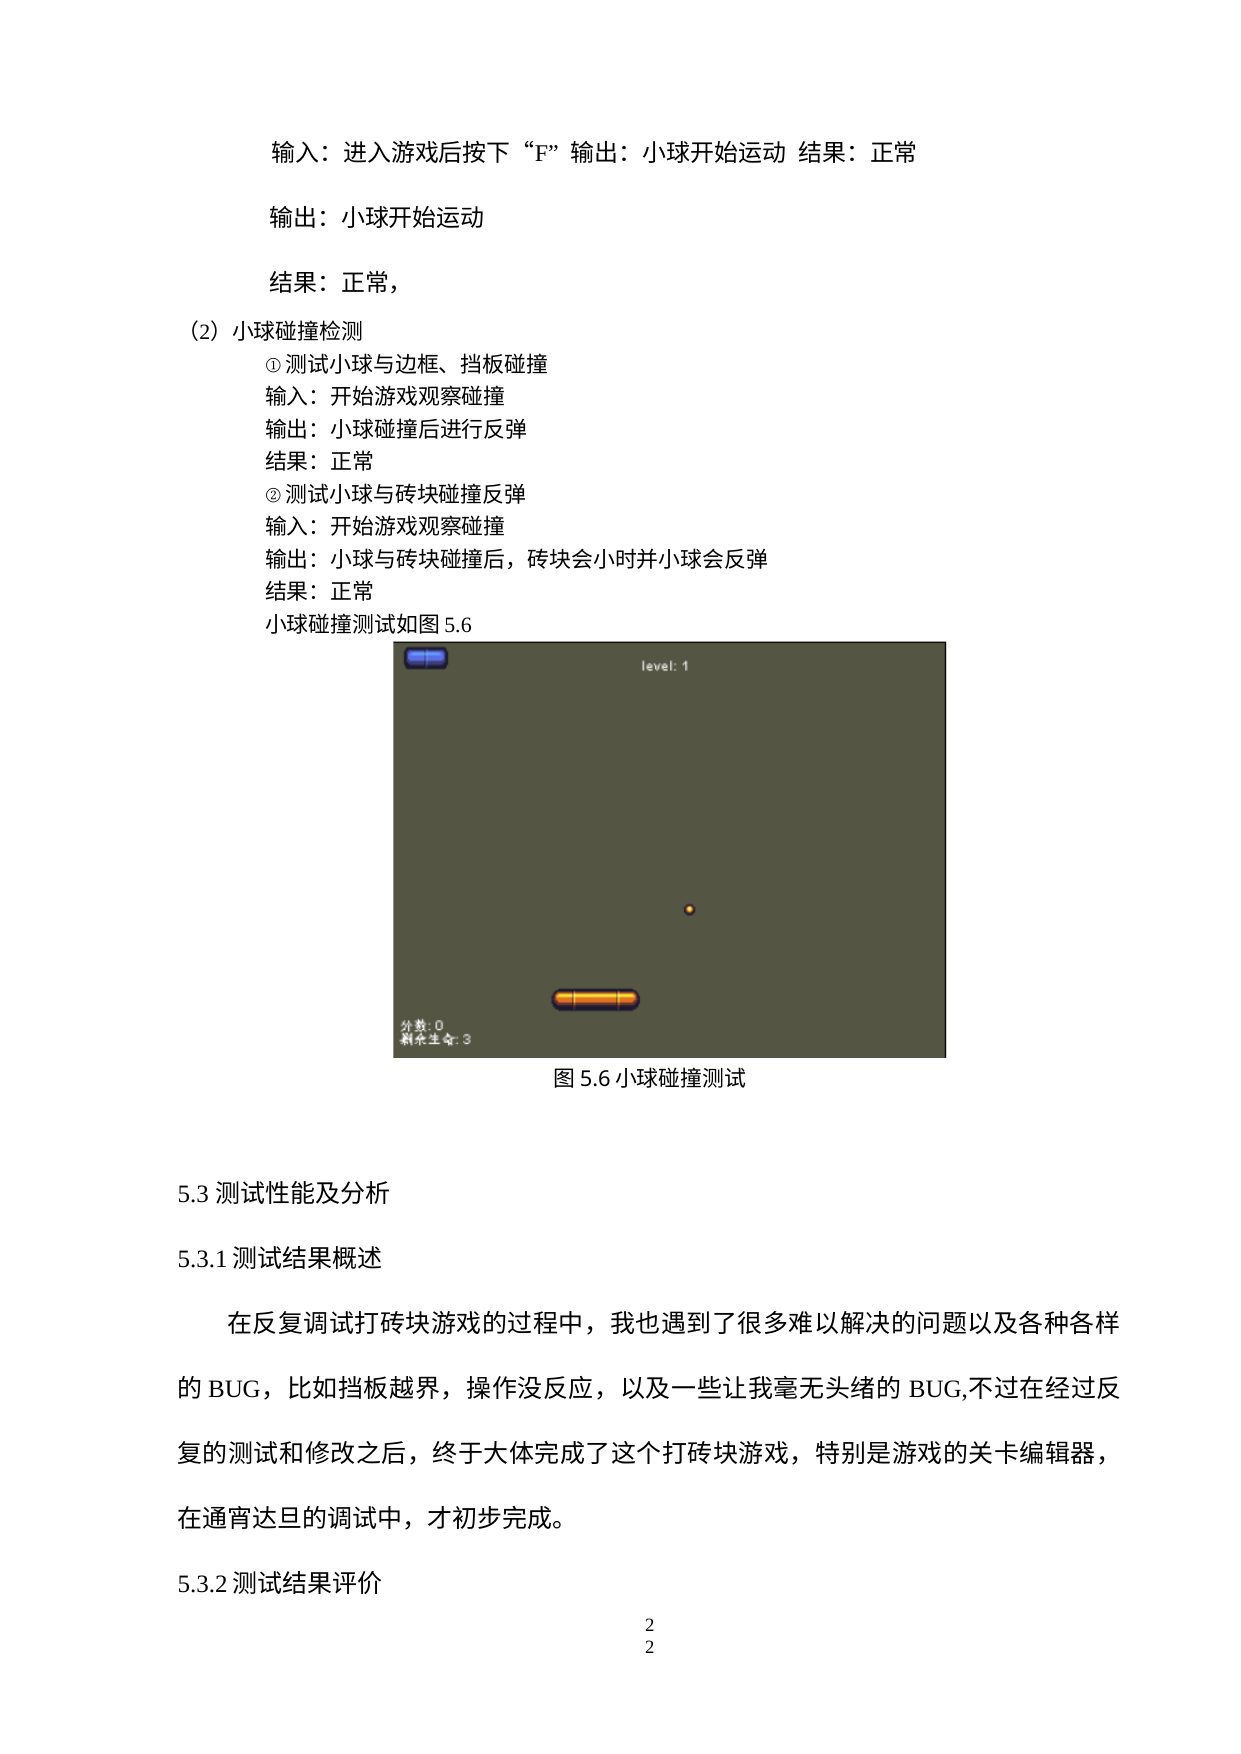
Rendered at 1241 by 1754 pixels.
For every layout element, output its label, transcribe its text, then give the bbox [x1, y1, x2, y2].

text （2）小球碰撞检测 [177, 314, 1122, 346]
text 5.3.2测试结果评价 [177, 1549, 1122, 1614]
text ②测试小球与砖块碰撞反弹 [221, 476, 1122, 509]
text 输出：小球碰撞后进行反弹 [221, 411, 1122, 444]
text 在反复调试打砖块游戏的过程中，我也遇到了很多难以解决的问题以及各种各样的BUG，比如挡板越界，操作没反应，以及一些让我毫无头绪的BUG,不过在经过反复的测试和修改之后，终于大体完成了这个打砖块游戏，特别是游戏的关卡编辑器，在通宵达旦的调试中，才初步完成。 [177, 1289, 1122, 1549]
text 结果：正常， [221, 249, 1122, 314]
text 输入：开始游戏观察碰撞 [221, 509, 1122, 541]
text 小球碰撞测试如图5.6 [221, 606, 1122, 639]
text 图5.6小球碰撞测试 [177, 1061, 1122, 1094]
picture [393, 638, 950, 1058]
text 输入：进入游戏后按下“F” 输出：小球开始运动 结果：正常 [199, 119, 1122, 184]
text ①测试小球与边框、挡板碰撞 [221, 346, 1122, 379]
text 5.3.1测试结果概述 [177, 1224, 1122, 1289]
text 结果：正常 [221, 444, 1122, 476]
text 输出：小球开始运动 [221, 184, 1122, 249]
text 5.3 测试性能及分析 [177, 1159, 1122, 1224]
text 输出：小球与砖块碰撞后，砖块会小时并小球会反弹 [221, 541, 1122, 574]
text 结果：正常 [221, 574, 1122, 606]
text 输入：开始游戏观察碰撞 [221, 379, 1122, 411]
